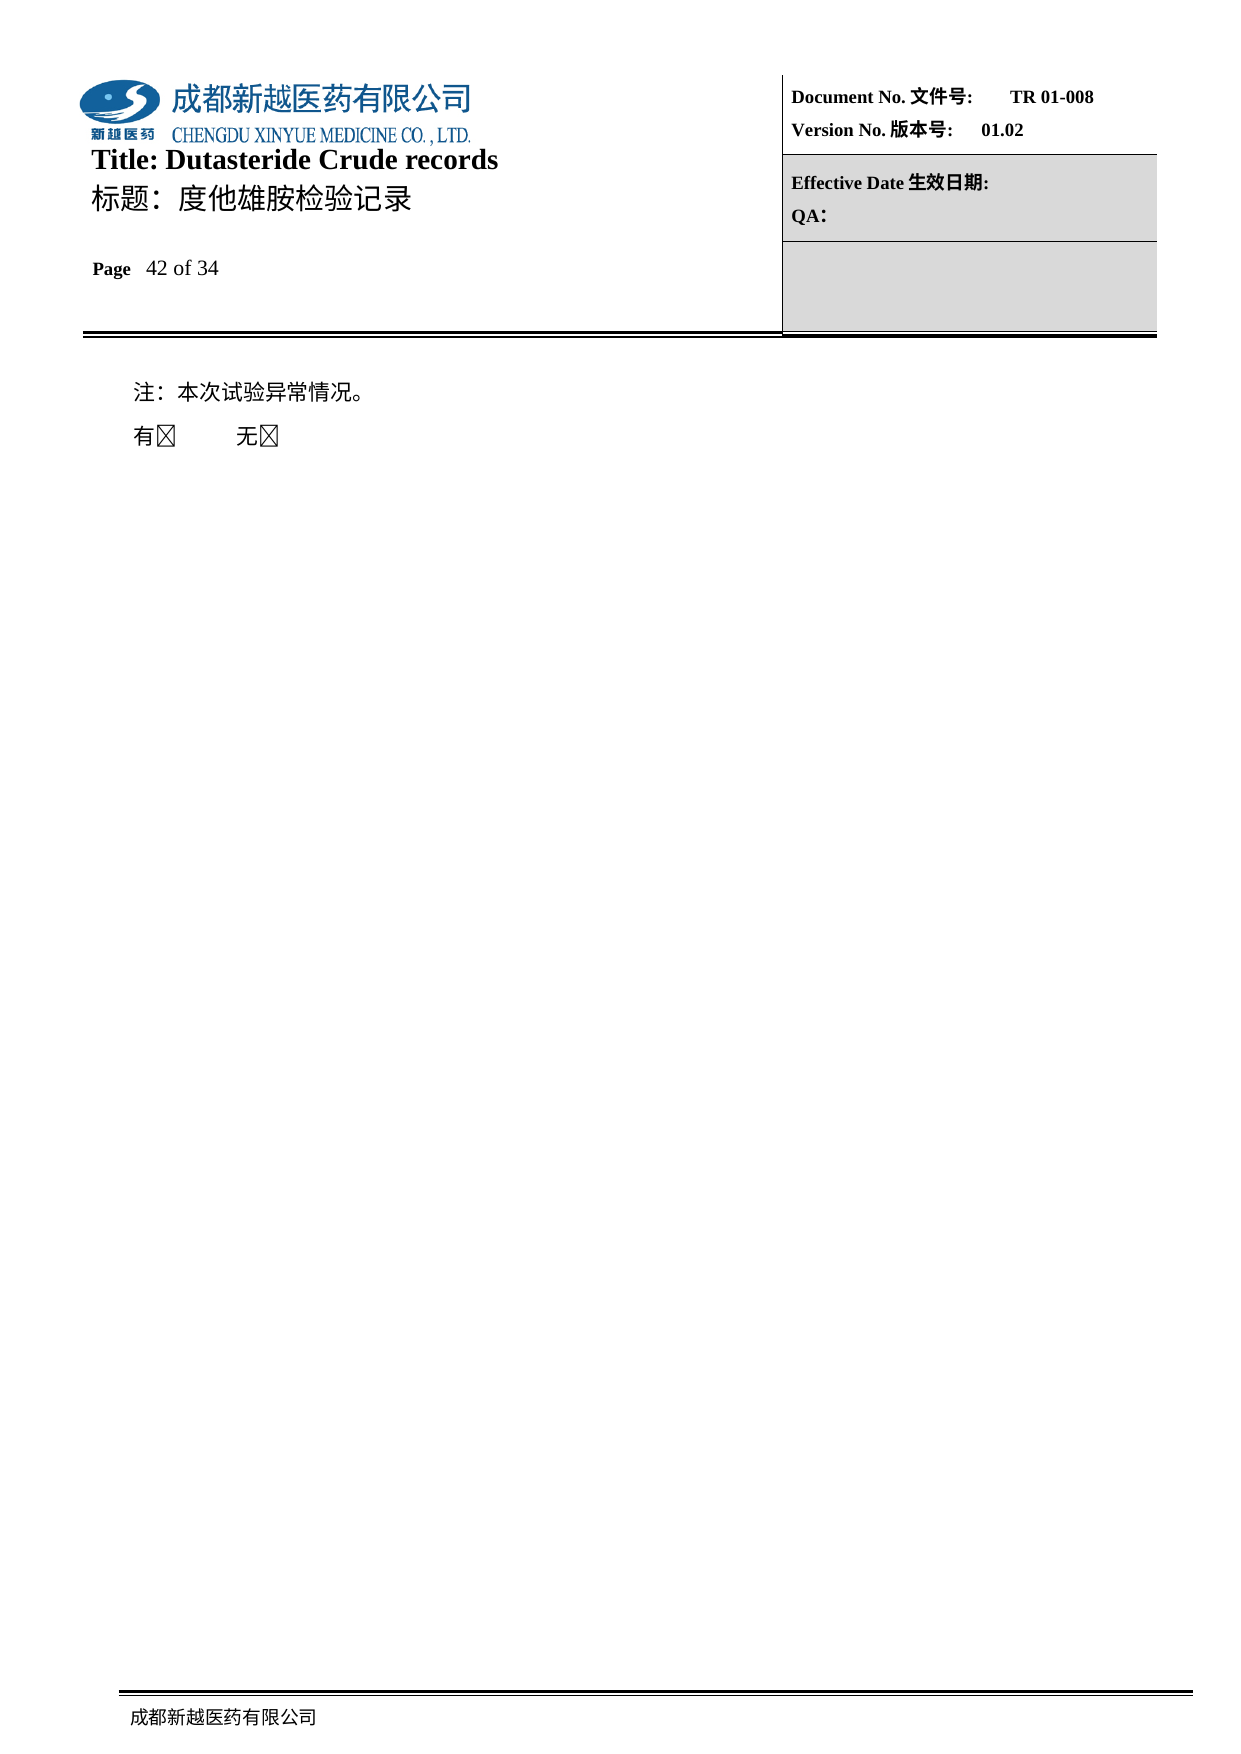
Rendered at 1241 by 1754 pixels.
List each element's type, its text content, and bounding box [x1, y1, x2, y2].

text 注：本次试验异常情况。 [90, 366, 1150, 409]
picture [73, 75, 479, 149]
text 有 无 [90, 409, 1150, 453]
